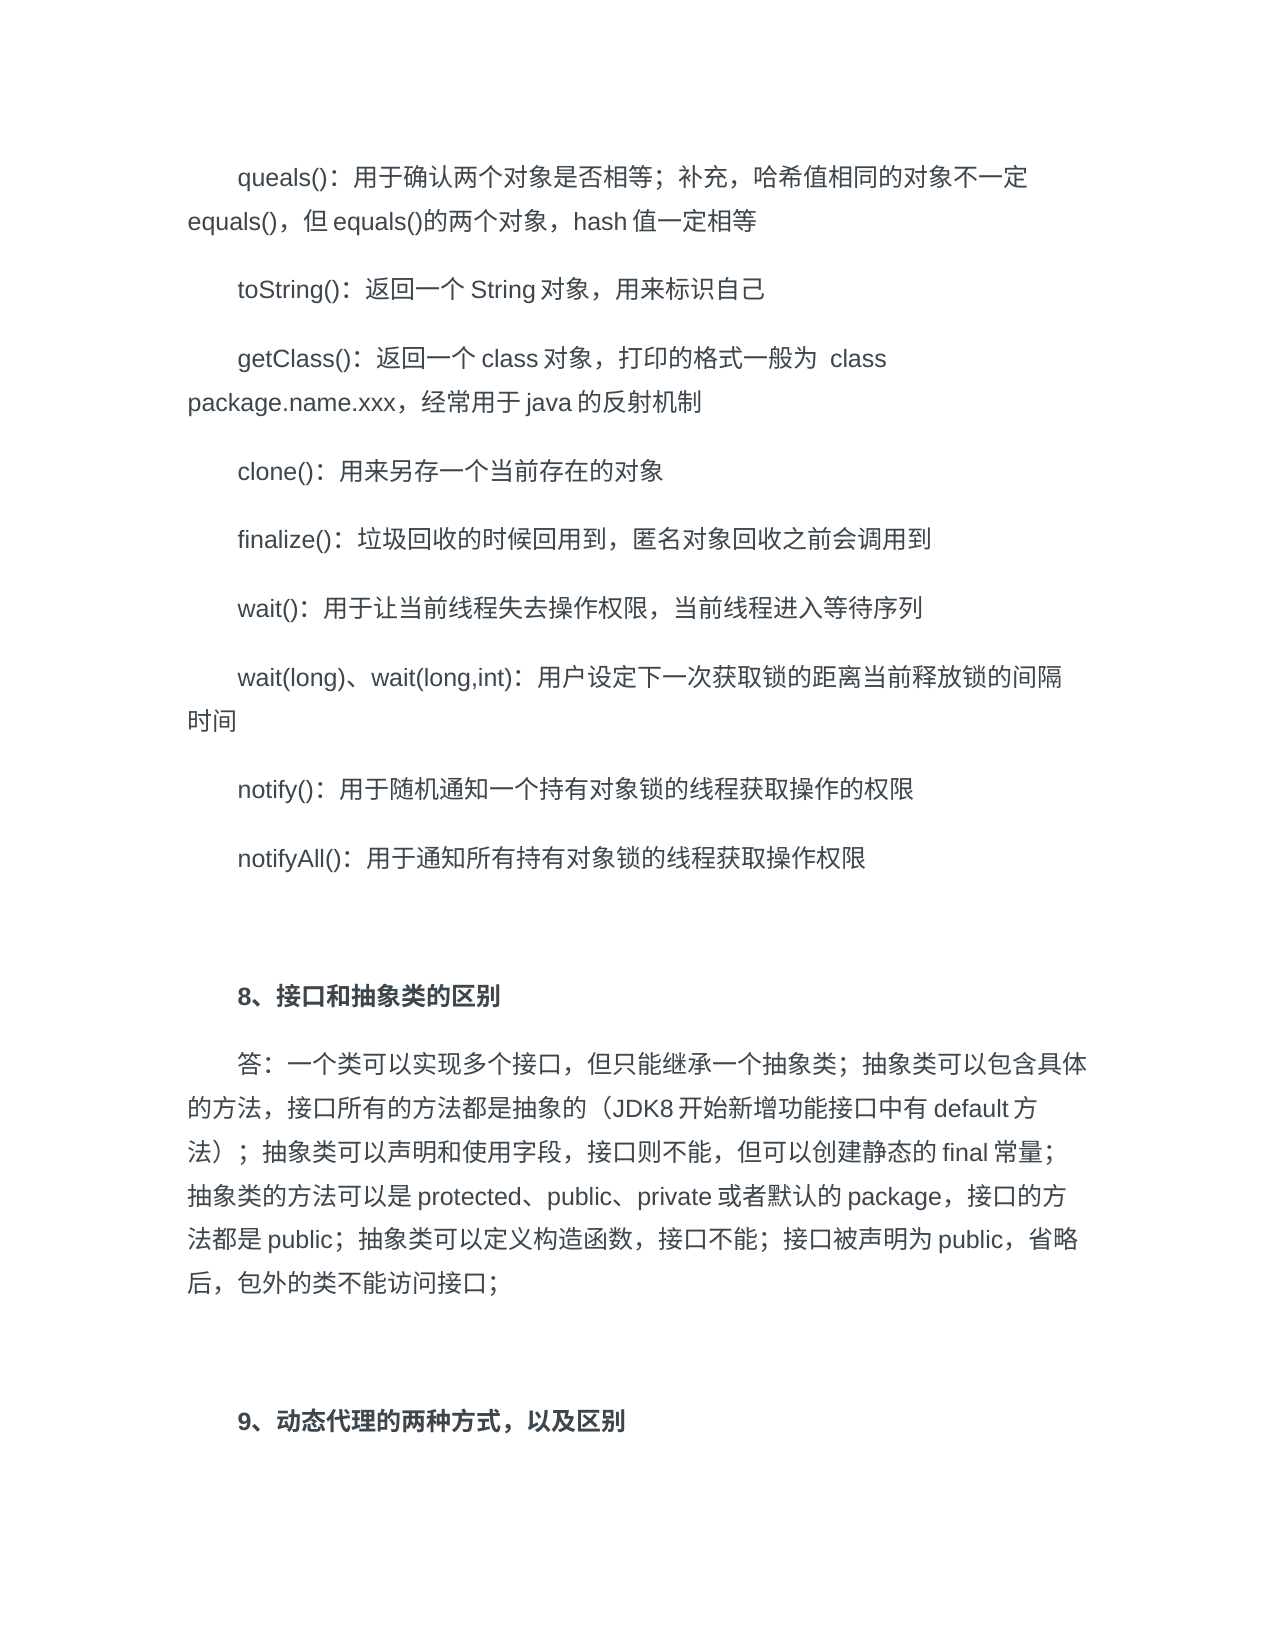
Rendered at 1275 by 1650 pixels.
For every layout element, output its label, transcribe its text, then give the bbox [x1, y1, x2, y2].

text toString()：返回一个String对象，用来标识自己 [187, 262, 1087, 306]
text wait(long)、wait(long,int)：用户设定下一次获取锁的距离当前释放锁的间隔时间 [187, 650, 1087, 737]
text queals()：用于确认两个对象是否相等；补充，哈希值相同的对象不一定equals()，但equals()的两个对象，hash值一定相等 [187, 150, 1087, 237]
text notifyAll()：用于通知所有持有对象锁的线程获取操作权限 [187, 831, 1087, 875]
text clone()：用来另存一个当前存在的对象 [187, 444, 1087, 487]
text notify()：用于随机通知一个持有对象锁的线程获取操作的权限 [187, 762, 1087, 806]
text wait()：用于让当前线程失去操作权限，当前线程进入等待序列 [187, 581, 1087, 625]
text finalize()：垃圾回收的时候回用到，匿名对象回收之前会调用到 [187, 512, 1087, 556]
text 9、动态代理的两种方式，以及区别 [187, 1394, 1087, 1437]
text getClass()：返回一个class对象，打印的格式一般为 class package.name.xxx，经常用于java的反射机制 [187, 331, 1087, 419]
text 答：一个类可以实现多个接口，但只能继承一个抽象类；抽象类可以包含具体的方法，接口所有的方法都是抽象的（JDK8开始新增功能接口中有default方法）；抽象类可以声明和使用字段，接口则不能，但可以创建静态的final常量；抽象类的方法可以是protected、public、private或者默认的package，接口的方法都是public；抽象类可以定义构造函数，接口不能；接口被声明为public，省略后，包外的类不能访问接口； [187, 1037, 1087, 1300]
text 8、接口和抽象类的区别 [187, 969, 1087, 1012]
